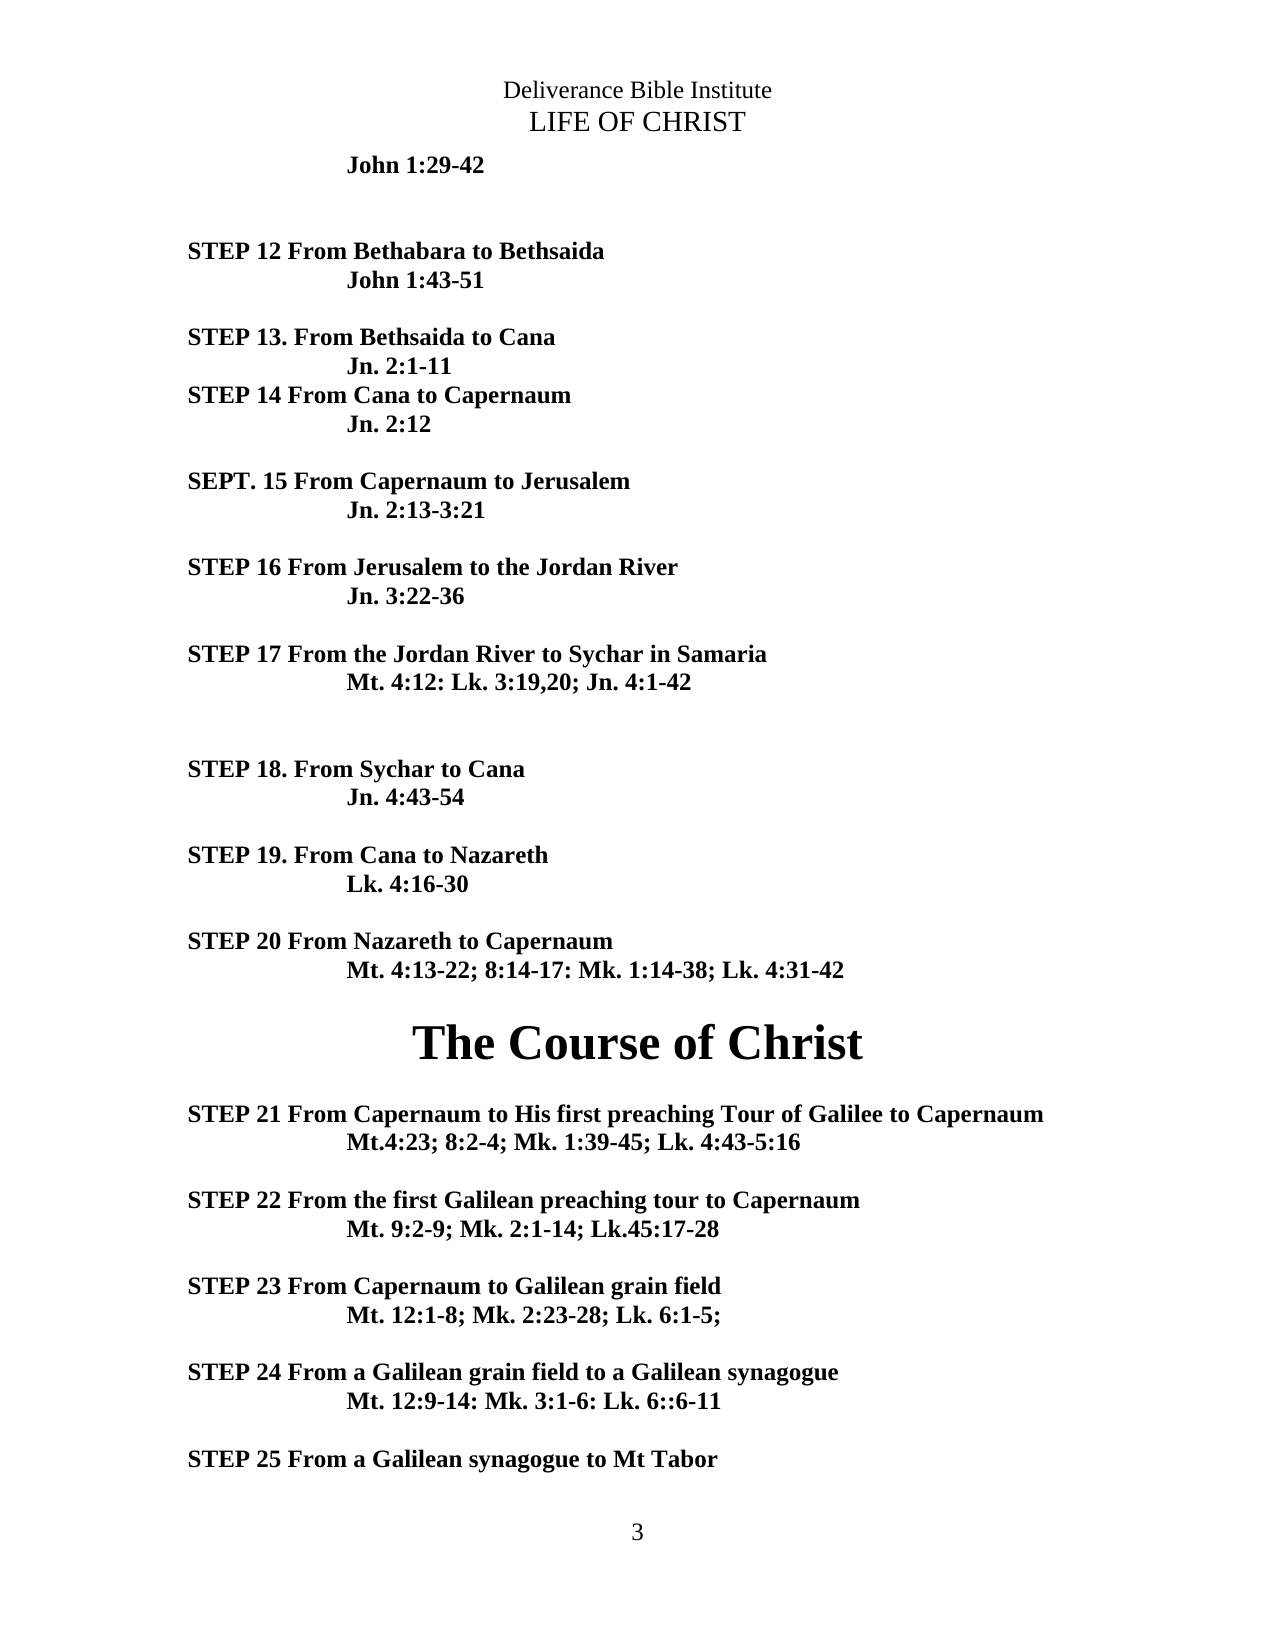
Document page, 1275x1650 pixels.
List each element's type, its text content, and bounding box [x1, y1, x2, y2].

text STEP 20 From Nazareth to Capernaum [187, 926, 1087, 955]
text Jn. 2:12 [187, 409, 1087, 437]
text STEP 14 From Cana to Capernaum [187, 380, 1087, 409]
text STEP 23 From Capernaum to Galilean grain field [187, 1271, 1087, 1300]
text STEP 25 From a Galilean synagogue to Mt Tabor [187, 1444, 1087, 1472]
text STEP 18. From Sychar to Cana [187, 754, 1087, 782]
text STEP 21 From Capernaum to His first preaching Tour of Galilee to Capernaum [187, 1099, 1087, 1127]
text Jn. 2:13-3:21 [187, 495, 1087, 524]
text Jn. 4:43-54 [187, 782, 1087, 811]
text STEP 16 From Jerusalem to the Jordan River [187, 552, 1087, 581]
text Mt. 9:2-9; Mk. 2:1-14; Lk.45:17-28 [187, 1214, 1087, 1242]
text John 1:43-51 [187, 265, 1087, 294]
text STEP 12 From Bethabara to Bethsaida [187, 236, 1087, 265]
text STEP 24 From a Galilean grain field to a Galilean synagogue [187, 1357, 1087, 1386]
text Mt.4:23; 8:2-4; Mk. 1:39-45; Lk. 4:43-5:16 [187, 1127, 1087, 1156]
text STEP 19. From Cana to Nazareth [187, 840, 1087, 869]
text Jn. 2:1-11 [187, 351, 1087, 380]
text Mt. 4:12: Lk. 3:19,20; Jn. 4:1-42 [187, 667, 1087, 696]
text Mt. 12:1-8; Mk. 2:23-28; Lk. 6:1-5; [187, 1300, 1087, 1329]
text SEPT. 15 From Capernaum to Jerusalem [187, 466, 1087, 495]
text Mt. 12:9-14: Mk. 3:1-6: Lk. 6::6-11 [187, 1386, 1087, 1415]
text Lk. 4:16-30 [187, 869, 1087, 897]
subtitle The Course of Christ [187, 1012, 1087, 1070]
text Mt. 4:13-22; 8:14-17: Mk. 1:14-38; Lk. 4:31-42 [187, 955, 1087, 984]
text STEP 17 From the Jordan River to Sychar in Samaria [187, 639, 1087, 667]
text Jn. 3:22-36 [187, 581, 1087, 610]
text STEP 13. From Bethsaida to Cana [187, 322, 1087, 351]
text John 1:29-42 [187, 150, 1087, 179]
text STEP 22 From the first Galilean preaching tour to Capernaum [187, 1185, 1087, 1214]
